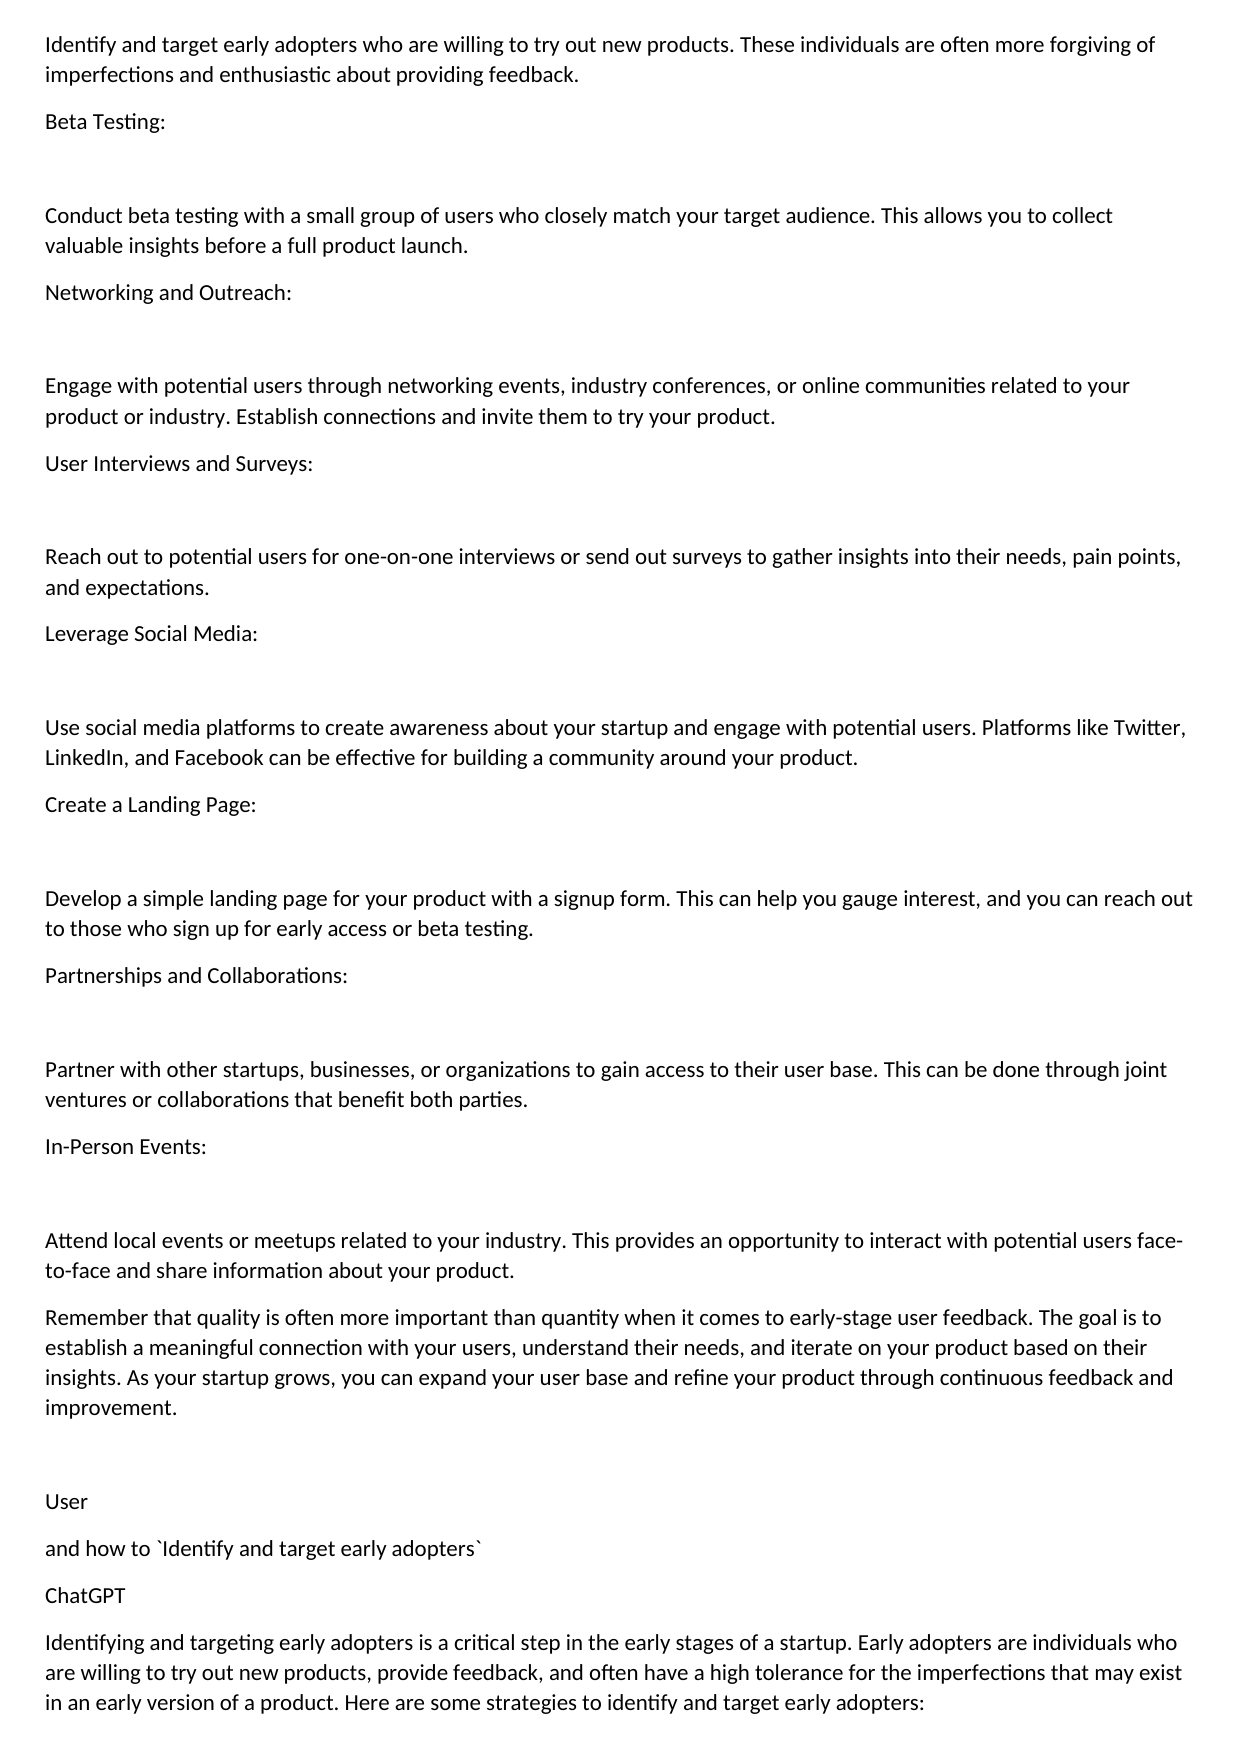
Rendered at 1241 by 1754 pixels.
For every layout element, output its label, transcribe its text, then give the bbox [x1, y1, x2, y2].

text ChatGPT [45, 1581, 1195, 1609]
text User Interviews and Surveys: [45, 449, 1195, 477]
text Engage with potential users through networking events, industry conferences, or online communities related to your product or industry. Establish connections and invite them to try your product. [45, 372, 1195, 430]
text User [45, 1487, 1195, 1515]
text Networking and Outreach: [45, 278, 1195, 306]
text Identify and target early adopters who are willing to try out new products. These individuals are often more forgiving of imperfections and enthusiastic about providing feedback. [45, 30, 1195, 88]
text Identifying and targeting early adopters is a critical step in the early stages of a startup. Early adopters are individuals who are willing to try out new products, provide feedback, and often have a high tolerance for the imperfections that may exist in an early version of a product. Here are some strategies to identify and target early adopters: [45, 1628, 1195, 1716]
text Develop a simple landing page for your product with a signup form. This can help you gauge interest, and you can reach out to those who sign up for early access or beta testing. [45, 884, 1195, 942]
text Use social media platforms to create awareness about your startup and engage with potential users. Platforms like Twitter, LinkedIn, and Facebook can be effective for building a community around your product. [45, 713, 1195, 772]
text Reach out to potential users for one-on-one interviews or send out surveys to gather insights into their needs, pain points, and expectations. [45, 542, 1195, 601]
text Partnerships and Collaborations: [45, 961, 1195, 989]
text and how to `Identify and target early adopters` [45, 1534, 1195, 1562]
text Attend local events or meetups related to your industry. This provides an opportunity to interact with potential users face-to-face and share information about your product. [45, 1226, 1195, 1284]
text Partner with other startups, businesses, or organizations to gain access to their user base. This can be done through joint ventures or collaborations that benefit both parties. [45, 1055, 1195, 1113]
text Conduct beta testing with a small group of users who closely match your target audience. This allows you to collect valuable insights before a full product launch. [45, 201, 1195, 259]
text Leverage Social Media: [45, 619, 1195, 648]
text Remember that quality is often more important than quantity when it comes to early-stage user feedback. The goal is to establish a meaningful connection with your users, understand their needs, and iterate on your product based on their insights. As your startup grows, you can expand your user base and refine your product through continuous feedback and improvement. [45, 1303, 1195, 1422]
text In-Person Events: [45, 1132, 1195, 1160]
text Create a Landing Page: [45, 790, 1195, 818]
text Beta Testing: [45, 107, 1195, 135]
